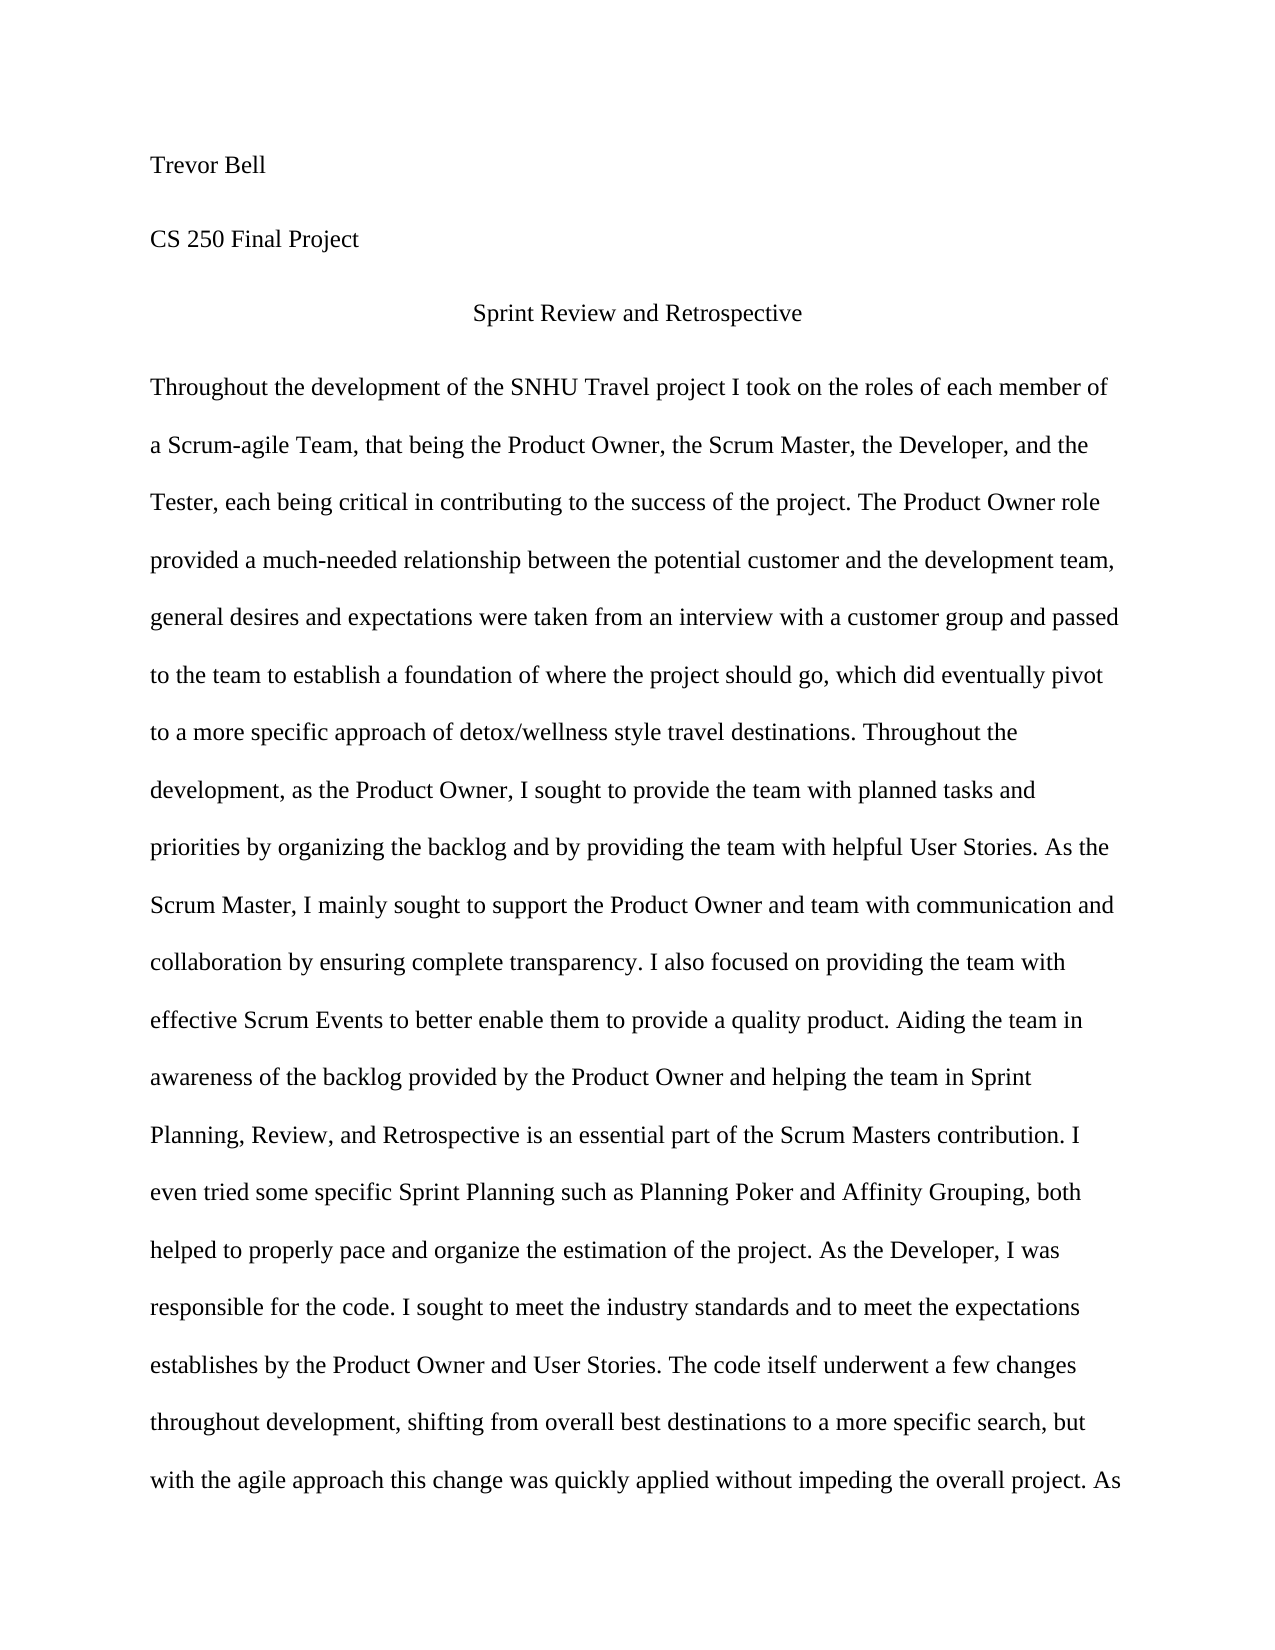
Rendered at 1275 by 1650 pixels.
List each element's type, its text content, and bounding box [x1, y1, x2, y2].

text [150, 372, 1125, 1494]
text Trevor Bell [150, 150, 1125, 179]
text Sprint Review and Retrospective [150, 298, 1125, 327]
text CS 250 Final Project [150, 224, 1125, 253]
